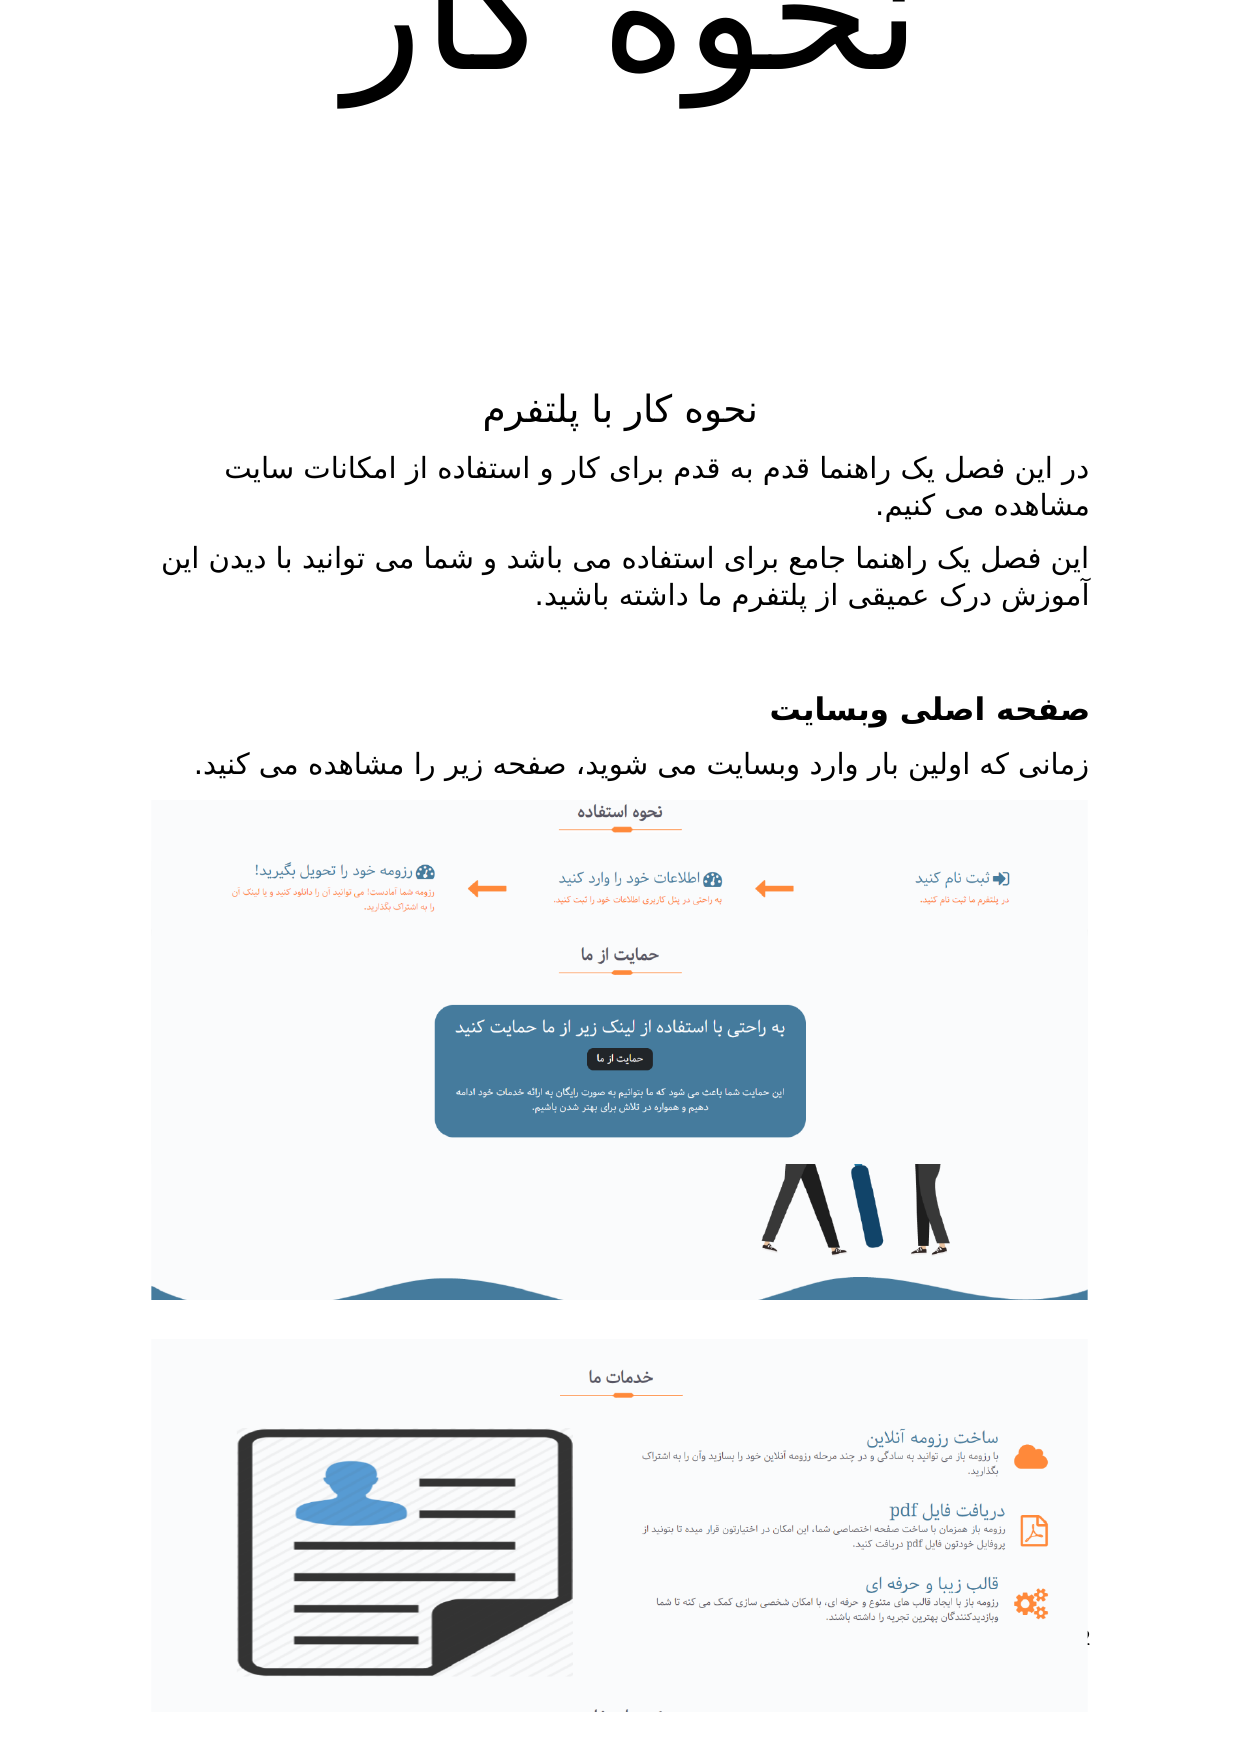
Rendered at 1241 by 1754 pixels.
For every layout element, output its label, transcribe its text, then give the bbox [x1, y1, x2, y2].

text این فصل یک راهنما جامع برای استفاده می باشد و شما می توانید با دیدن این آموزش درک عمیقی از پلتفرم ما داشته باشید. [150, 542, 1090, 612]
picture [150, 800, 1087, 1298]
text در این فصل یک راهنما قدم به قدم برای کار و استفاده از امکانات سایت مشاهده می کنیم. [150, 452, 1090, 522]
picture [150, 1339, 1087, 1711]
text زمانی که اولین بار وارد وبسایت می شوید، صفحه زیر را مشاهده می کنید. [150, 747, 1090, 781]
subtitle نحوه کار با پلتفرم [150, 388, 1090, 432]
subtitle صفحه اصلی وبسایت [150, 691, 1090, 727]
